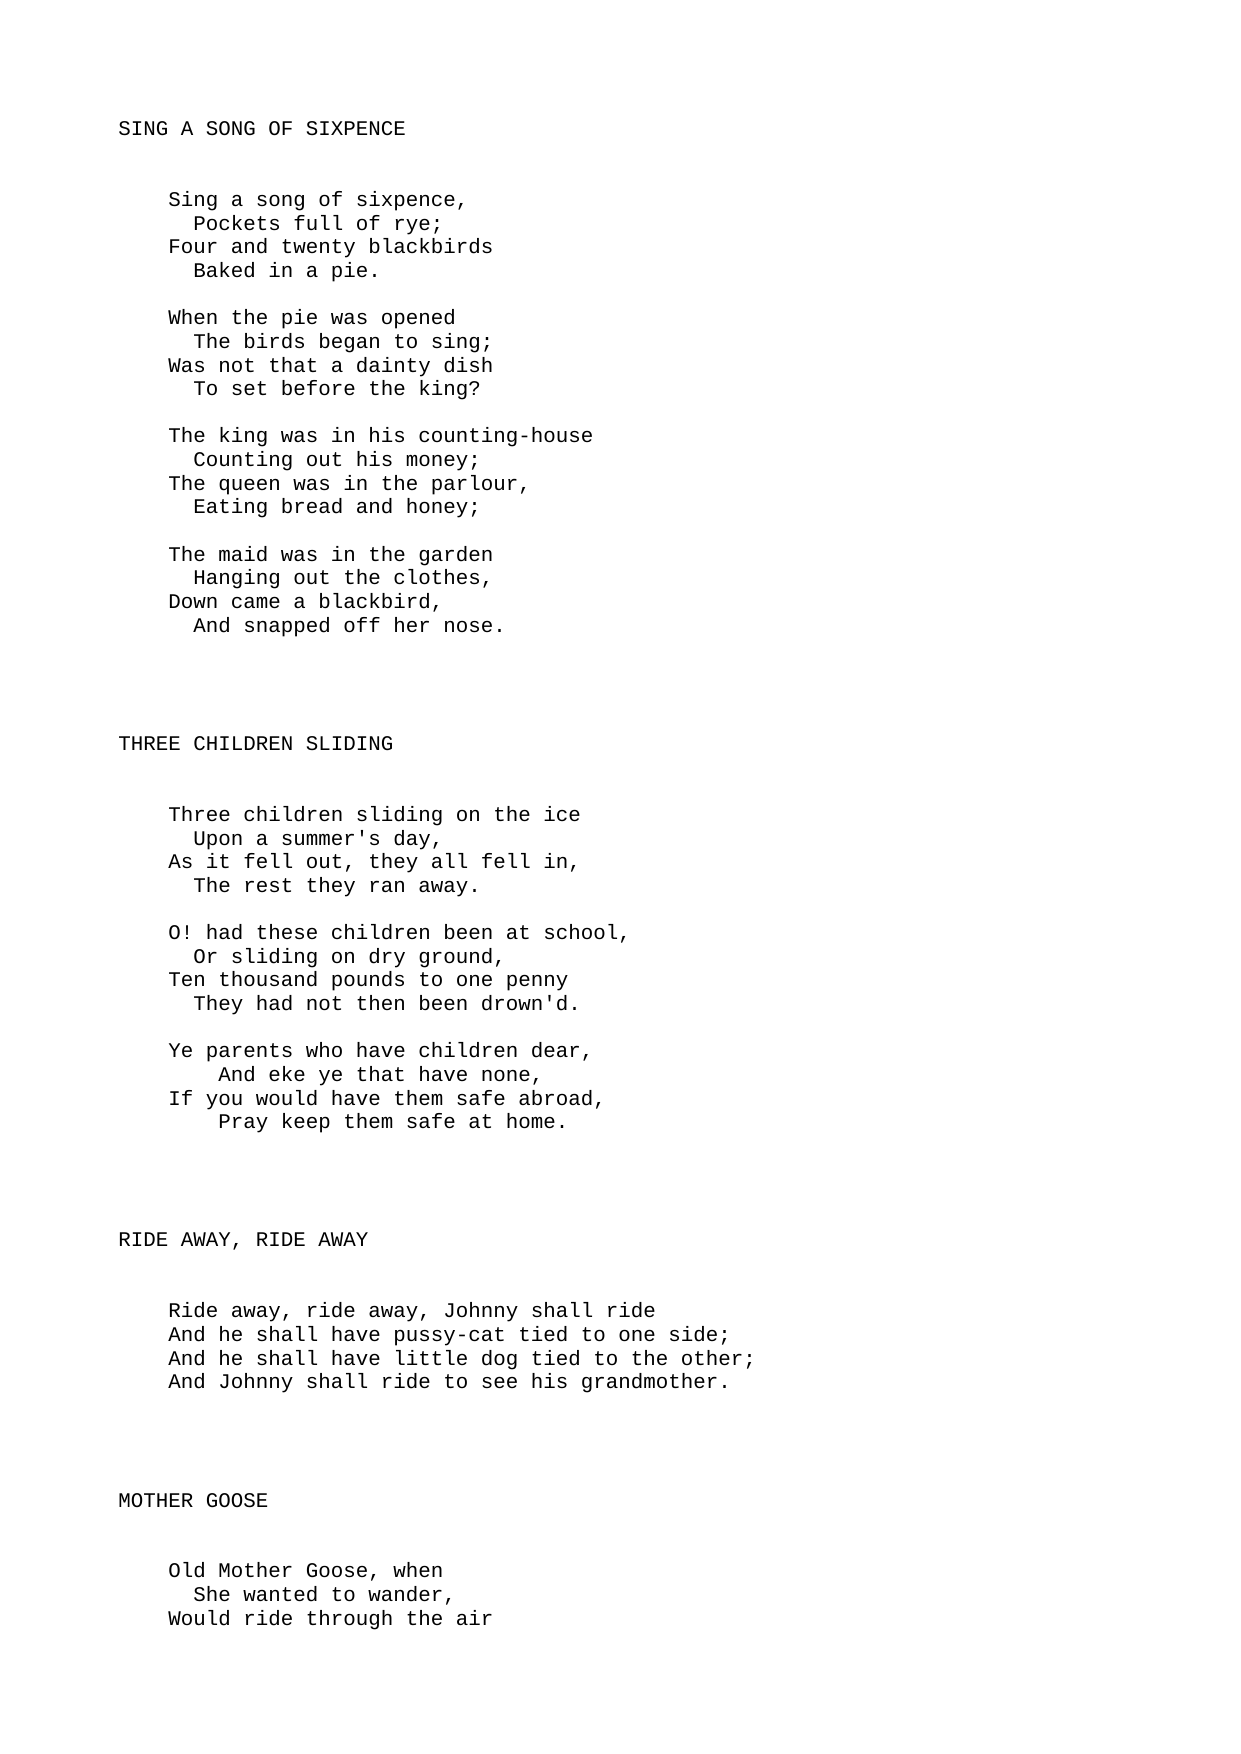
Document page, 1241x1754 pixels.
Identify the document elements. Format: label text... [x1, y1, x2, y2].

text SING A SONG OF SIXPENCE [118, 118, 1122, 142]
text Ye parents who have children dear, [118, 1040, 1122, 1064]
text Eating bread and honey; [118, 496, 1122, 520]
text Three children sliding on the ice [118, 804, 1122, 827]
text Pray keep them safe at home. [118, 1111, 1122, 1135]
text MOTHER GOOSE [118, 1489, 1122, 1513]
text They had not then been drown'd. [118, 993, 1122, 1017]
text Would ride through the air [118, 1608, 1122, 1631]
text Ride away, ride away, Johnny shall ride [118, 1300, 1122, 1324]
text Counting out his money; [118, 449, 1122, 473]
text If you would have them safe abroad, [118, 1088, 1122, 1111]
text Down came a blackbird, [118, 591, 1122, 615]
text As it fell out, they all fell in, [118, 851, 1122, 875]
text The maid was in the garden [118, 544, 1122, 567]
text And Johnny shall ride to see his grandmother. [118, 1371, 1122, 1395]
text When the pie was opened [118, 307, 1122, 331]
text And he shall have pussy-cat tied to one side; [118, 1324, 1122, 1348]
text O! had these children been at school, [118, 922, 1122, 946]
text The queen was in the parlour, [118, 473, 1122, 496]
text Pockets full of rye; [118, 213, 1122, 236]
text She wanted to wander, [118, 1584, 1122, 1608]
text And he shall have little dog tied to the other; [118, 1348, 1122, 1371]
text The rest they ran away. [118, 875, 1122, 898]
text To set before the king? [118, 378, 1122, 402]
text Hanging out the clothes, [118, 567, 1122, 591]
text Baked in a pie. [118, 260, 1122, 284]
text THREE CHILDREN SLIDING [118, 733, 1122, 757]
text Upon a summer's day, [118, 827, 1122, 851]
text The birds began to sing; [118, 331, 1122, 354]
text Was not that a dainty dish [118, 354, 1122, 378]
text Or sliding on dry ground, [118, 946, 1122, 969]
text And snapped off her nose. [118, 615, 1122, 638]
text The king was in his counting-house [118, 426, 1122, 449]
text Sing a song of sixpence, [118, 189, 1122, 213]
text RIDE AWAY, RIDE AWAY [118, 1229, 1122, 1253]
text And eke ye that have none, [118, 1064, 1122, 1088]
text Four and twenty blackbirds [118, 236, 1122, 260]
text Old Mother Goose, when [118, 1561, 1122, 1584]
text Ten thousand pounds to one penny [118, 969, 1122, 993]
